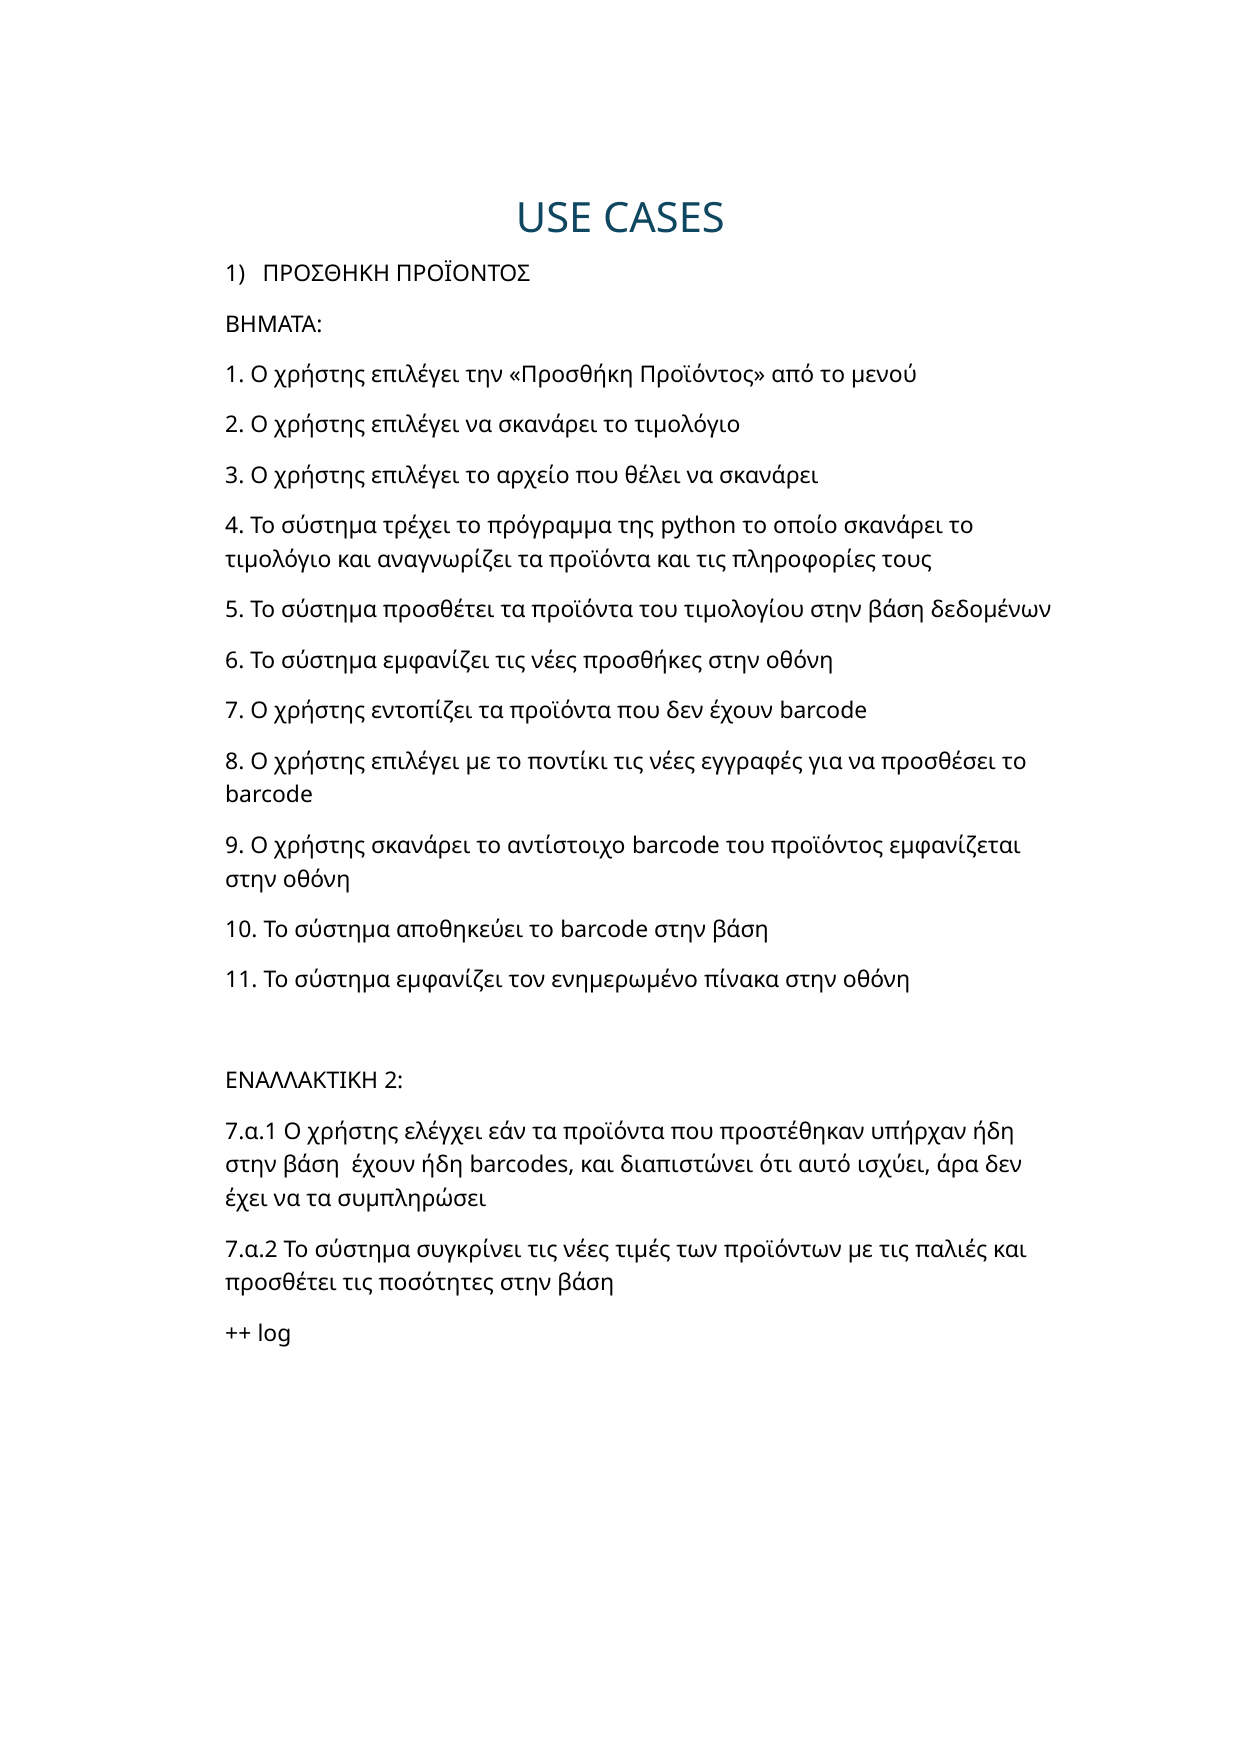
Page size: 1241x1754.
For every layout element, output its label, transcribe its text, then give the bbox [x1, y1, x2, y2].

text 1. Ο χρήστης επιλέγει την «Προσθήκη Προϊόντος» από το μενού [225, 358, 1053, 389]
subtitle USE CASES [187, 187, 1053, 244]
text ++ log [225, 1317, 1053, 1348]
text 9. Ο χρήστης σκανάρει το αντίστοιχο barcode του προϊόντος εμφανίζεται στην οθόνη [225, 829, 1053, 894]
list ΠΡΟΣΘΗΚΗ ΠΡΟΪΟΝΤΟΣ [225, 257, 1053, 288]
text 3. Ο χρήστης επιλέγει το αρχείο που θέλει να σκανάρει [225, 459, 1053, 490]
text ΕΝΑΛΛΑΚΤΙΚΗ 2: [225, 1064, 1053, 1095]
text ΒΗΜΑΤΑ: [225, 307, 1053, 339]
text 7. Ο χρήστης εντοπίζει τα προϊόντα που δεν έχουν barcode [225, 694, 1053, 725]
text 2. Ο χρήστης επιλέγει να σκανάρει το τιμολόγιο [225, 408, 1053, 439]
text 11. To σύστημα εμφανίζει τον ενημερωμένο πίνακα στην οθόνη [225, 963, 1053, 994]
text 7.α.2 Το σύστημα συγκρίνει τις νέες τιμές των προϊόντων με τις παλιές και προσθέτει τις ποσότητες στην βάση [225, 1232, 1053, 1297]
text 8. Ο χρήστης επιλέγει με το ποντίκι τις νέες εγγραφές για να προσθέσει το barcode [225, 744, 1053, 809]
text 7.α.1 Ο χρήστης ελέγχει εάν τα προϊόντα που προστέθηκαν υπήρχαν ήδη στην βάση έχουν ήδη barcodes, και διαπιστώνει ότι αυτό ισχύει, άρα δεν έχει να τα συμπληρώσει [225, 1114, 1053, 1213]
text 5. Το σύστημα προσθέτει τα προϊόντα του τιμολογίου στην βάση δεδομένων [225, 593, 1053, 624]
text 6. Το σύστημα εμφανίζει τις νέες προσθήκες στην οθόνη [225, 644, 1053, 675]
text 10. Το σύστημα αποθηκεύει το barcode στην βάση [225, 913, 1053, 944]
text 4. Το σύστημα τρέχει το πρόγραμμα της python το οποίο σκανάρει το τιμολόγιο και αναγνωρίζει τα προϊόντα και τις πληροφορίες τους [225, 509, 1053, 574]
